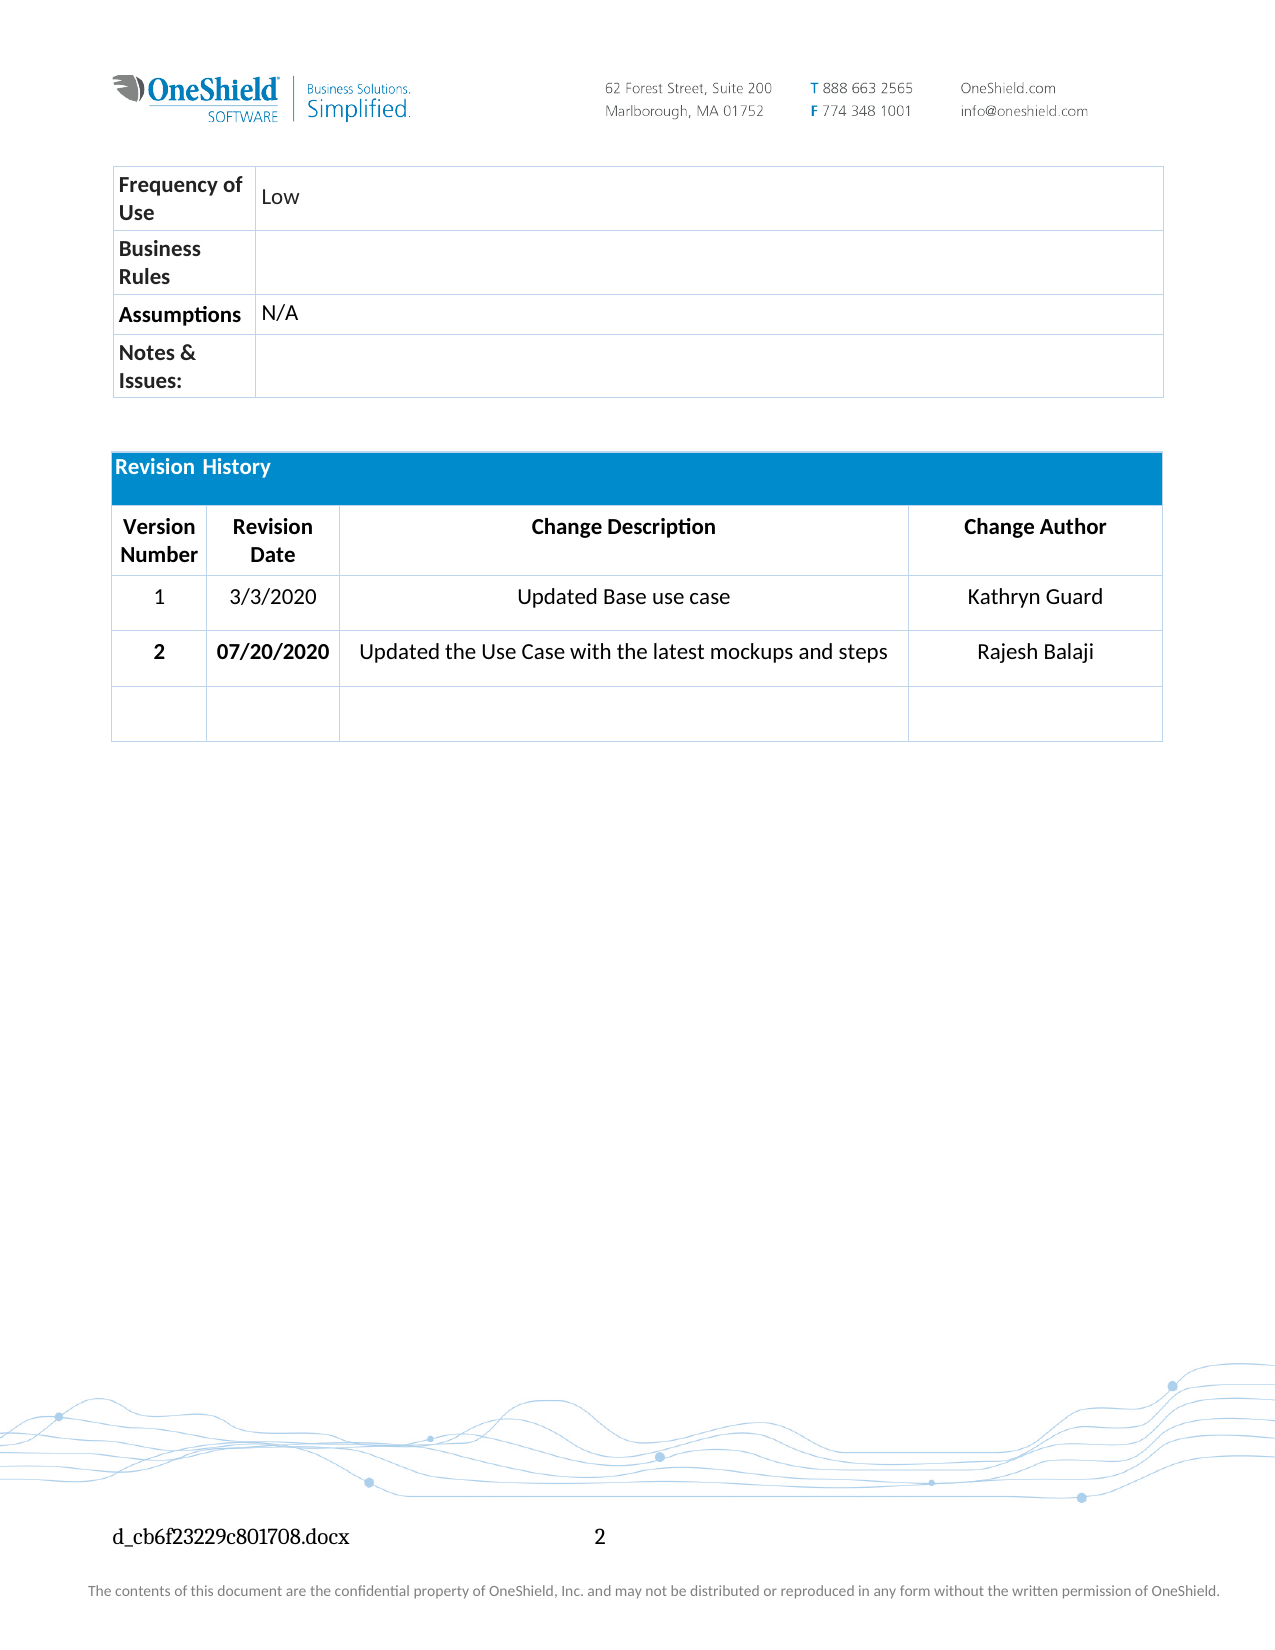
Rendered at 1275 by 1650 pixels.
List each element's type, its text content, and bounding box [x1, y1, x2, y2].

table_cell 3/3/2020 [207, 576, 339, 630]
picture [0, 1292, 1275, 1562]
table_cell [207, 687, 339, 741]
table_cell Assumptions [114, 295, 255, 333]
table_cell Notes & Issues: [114, 335, 255, 397]
table_cell Updated the Use Case with the latest mockups and steps [340, 631, 908, 686]
table_cell Frequency of Use [114, 167, 255, 230]
table_cell 07/20/2020 [207, 631, 339, 686]
table_cell 1 [112, 576, 206, 630]
picture [112, 75, 1088, 142]
table_cell Business Rules [114, 231, 255, 294]
table_cell [909, 687, 1162, 741]
table_cell Version Number [112, 506, 206, 575]
table_cell Revision Date [207, 506, 339, 575]
table_cell Change Description [340, 506, 908, 575]
table_cell [256, 335, 1163, 397]
table_cell N/A [256, 295, 1163, 333]
table_cell [112, 687, 206, 741]
table_cell [256, 231, 1163, 294]
table_cell Kathryn Guard [909, 576, 1162, 630]
table_header Revision History [112, 453, 1162, 505]
table_cell Change Author [909, 506, 1162, 575]
table_cell [340, 687, 908, 741]
table_cell 2 [112, 631, 206, 686]
table_cell Updated Base use case [340, 576, 908, 630]
table_cell Low [256, 167, 1163, 230]
table_cell Rajesh Balaji [909, 631, 1162, 686]
